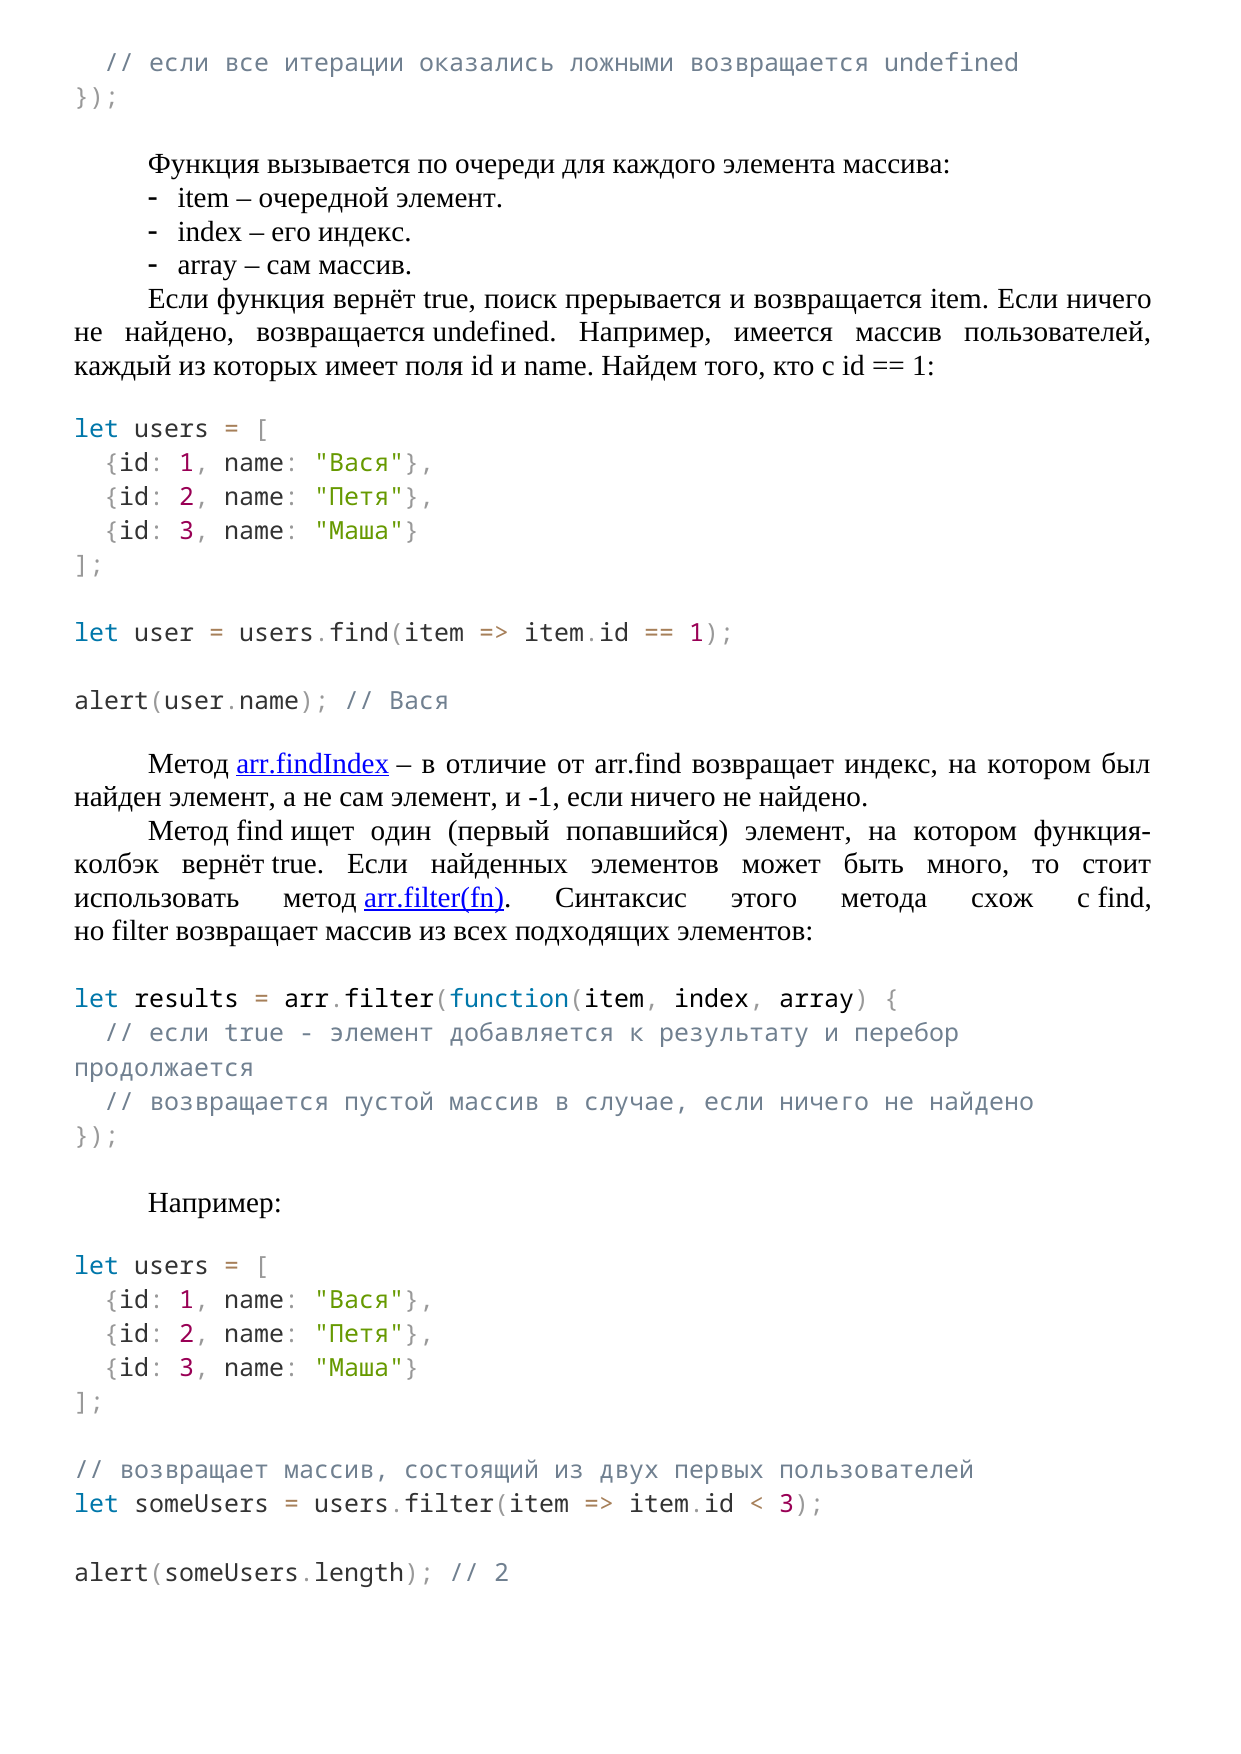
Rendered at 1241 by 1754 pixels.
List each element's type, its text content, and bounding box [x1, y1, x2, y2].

list item – очередной элемент. [148, 180, 1152, 214]
text {id: 2, name: "Петя"}, [74, 1316, 1152, 1350]
list Метод arr.findIndex – в отличие от arr.find возвращает индекс, на котором был найден элемент, а не сам элемент, и -1, если ничего не найдено. [74, 746, 1152, 813]
text let results = arr.filter(function(item, index, array) { [74, 981, 1152, 1015]
text {id: 1, name: "Вася"}, [74, 444, 1152, 478]
text ]; [74, 1384, 1152, 1418]
text // возвращается пустой массив в случае, если ничего не найдено [74, 1083, 1152, 1117]
text let users = [ [74, 1248, 1152, 1282]
text let someUsers = users.filter(item => item.id < 3); [74, 1486, 1152, 1520]
text // если все итерации оказались ложными возвращается undefined [74, 44, 1152, 78]
list Функция вызывается по очереди для каждого элемента массива: [74, 147, 1152, 180]
list Если функция вернёт true, поиск прерывается и возвращается item. Если ничего не найдено, возвращается undefined. Например, имеется массив пользователей, каждый из которых имеет поля id и name. Найдем того, кто с id == 1: [74, 281, 1152, 382]
text }); [74, 1117, 1152, 1151]
text // возвращает массив, состоящий из двух первых пользователей [74, 1452, 1152, 1486]
text alert(user.name); // Вася [74, 683, 1152, 717]
text let user = users.find(item => item.id == 1); [74, 615, 1152, 649]
text {id: 3, name: "Маша"} [74, 513, 1152, 547]
text let users = [ [74, 410, 1152, 444]
text {id: 1, name: "Вася"}, [74, 1282, 1152, 1316]
list Метод find ищет один (первый попавшийся) элемент, на котором функция-колбэк вернёт true. Если найденных элементов может быть много, то стоит использовать метод arr.filter(fn). Синтаксис этого метода схож с find, но filter возвращает массив из всех подходящих элементов: [74, 813, 1152, 947]
list index – его индекс. [148, 214, 1152, 247]
text }); [74, 78, 1152, 112]
list Например: [74, 1185, 1152, 1219]
text ]; [74, 547, 1152, 581]
text // если true - элемент добавляется к результату и перебор продолжается [74, 1015, 1152, 1083]
text {id: 2, name: "Петя"}, [74, 478, 1152, 513]
text alert(someUsers.length); // 2 [74, 1554, 1152, 1588]
list array – сам массив. [148, 247, 1152, 281]
text {id: 3, name: "Маша"} [74, 1350, 1152, 1384]
